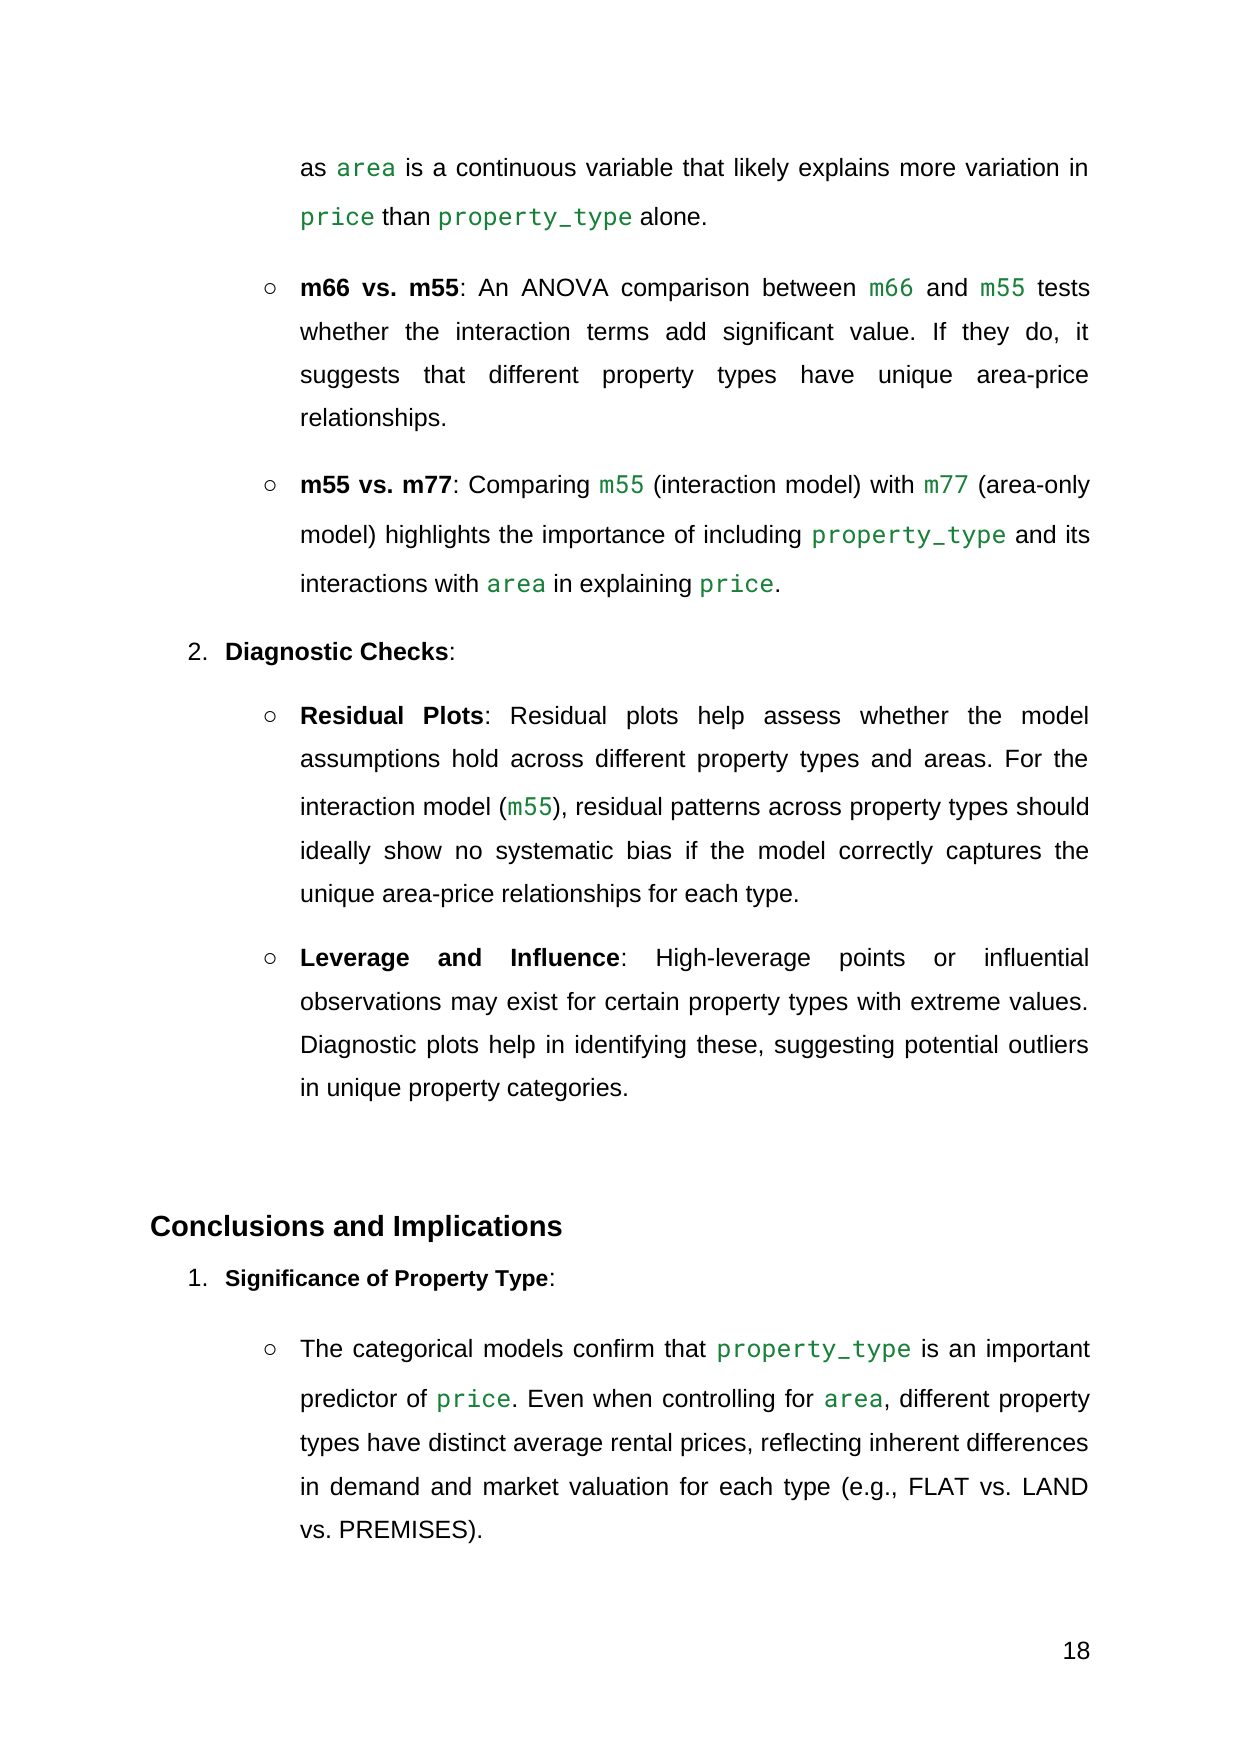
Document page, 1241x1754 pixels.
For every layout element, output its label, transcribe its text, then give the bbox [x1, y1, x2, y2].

list Residual Plots: Residual plots help assess whether the model assumptions hold across different property types and areas. For the interaction model (m55), residual patterns across property types should ideally show no systematic bias if the model correctly captures the unique area-price relationships for each type. [262, 701, 1090, 908]
list Leverage and Influence: High-leverage points or influential observations may exist for certain property types with extreme values. Diagnostic plots help in identifying these, suggesting potential outliers in unique property categories. [262, 943, 1090, 1102]
list Significance of Property Type: [187, 1263, 1090, 1292]
list m55 vs. m77: Comparing m55 (interaction model) with m77 (area-only model) highlights the importance of including property_type and its interactions with area in explaining price. [262, 467, 1090, 599]
list Diagnostic Checks: [187, 637, 1090, 665]
subtitle Conclusions and Implications [150, 1209, 1090, 1243]
list The categorical models confirm that property_type is an important predictor of price. Even when controlling for area, different property types have distinct average rental prices, reflecting inherent differences in demand and market valuation for each type (e.g., FLAT vs. LAND vs. PREMISES). [262, 1332, 1090, 1543]
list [262, 150, 1090, 232]
list m66 vs. m55: An ANOVA comparison between m66 and m55 tests whether the interaction terms add significant value. If they do, it suggests that different property types have unique area-price relationships. [262, 270, 1090, 432]
